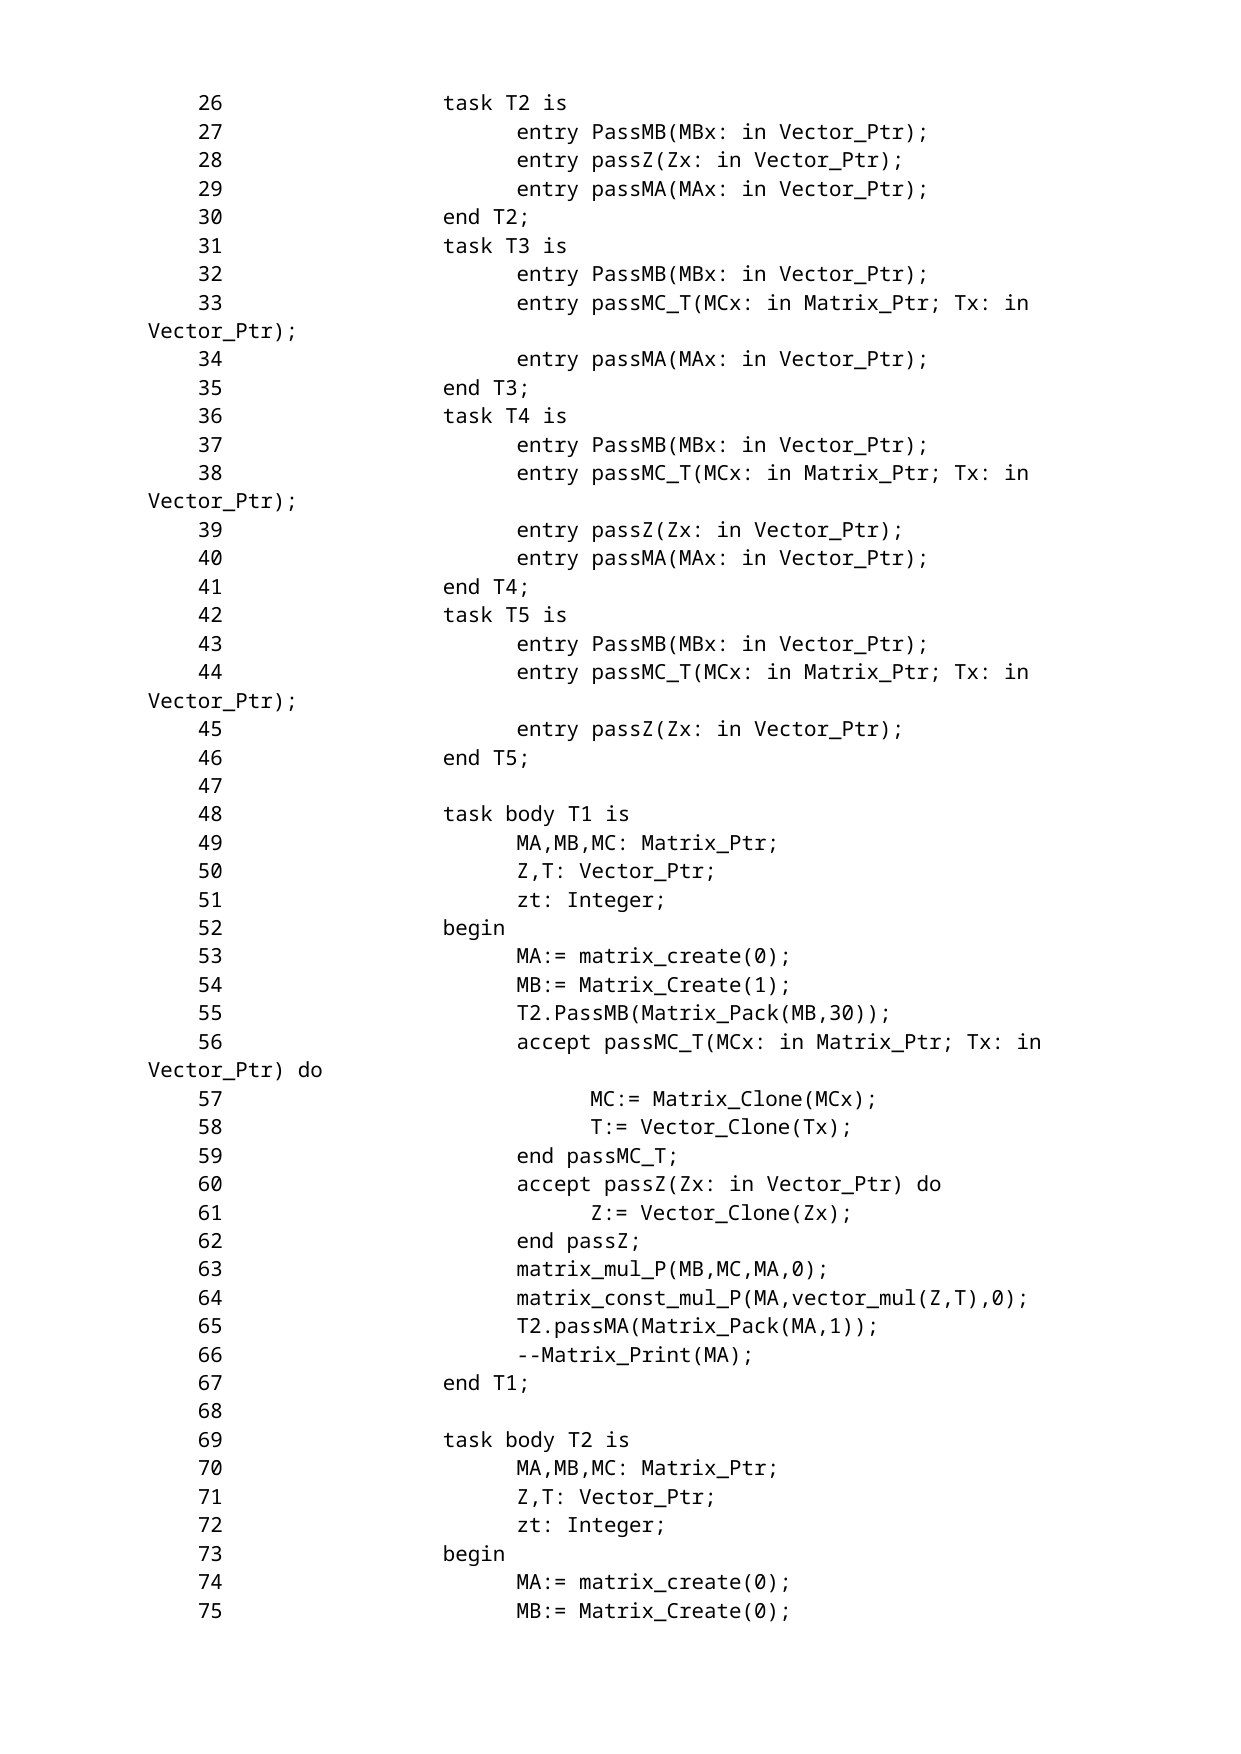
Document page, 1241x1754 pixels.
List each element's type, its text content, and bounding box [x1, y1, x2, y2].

text 67 end T1; [148, 1368, 1152, 1397]
text 70 MA,MB,MC: Matrix_Ptr; [148, 1453, 1152, 1482]
text 30 end T2; [148, 202, 1152, 231]
text 44 entry passMC_T(MCx: in Matrix_Ptr; Tx: in Vector_Ptr); [148, 657, 1152, 714]
text 64 matrix_const_mul_P(MA,vector_mul(Z,T),0); [148, 1283, 1152, 1311]
text 45 entry passZ(Zx: in Vector_Ptr); [148, 714, 1152, 743]
text 65 T2.passMA(Matrix_Pack(MA,1)); [148, 1311, 1152, 1340]
text 49 MA,MB,MC: Matrix_Ptr; [148, 828, 1152, 856]
text 57 MC:= Matrix_Clone(MCx); [148, 1084, 1152, 1112]
text 58 T:= Vector_Clone(Tx); [148, 1112, 1152, 1141]
text 29 entry passMA(MAx: in Vector_Ptr); [148, 174, 1152, 202]
text 59 end passMC_T; [148, 1141, 1152, 1169]
text 46 end T5; [148, 743, 1152, 771]
text 61 Z:= Vector_Clone(Zx); [148, 1198, 1152, 1226]
text 40 entry passMA(MAx: in Vector_Ptr); [148, 543, 1152, 572]
text 54 MB:= Matrix_Create(1); [148, 970, 1152, 998]
text 43 entry PassMB(MBx: in Vector_Ptr); [148, 629, 1152, 657]
text 50 Z,T: Vector_Ptr; [148, 856, 1152, 885]
text 33 entry passMC_T(MCx: in Matrix_Ptr; Tx: in Vector_Ptr); [148, 288, 1152, 344]
text 32 entry PassMB(MBx: in Vector_Ptr); [148, 259, 1152, 288]
text 72 zt: Integer; [148, 1510, 1152, 1539]
text 39 entry passZ(Zx: in Vector_Ptr); [148, 515, 1152, 543]
text 37 entry PassMB(MBx: in Vector_Ptr); [148, 430, 1152, 458]
text 73 begin [148, 1539, 1152, 1567]
text 75 MB:= Matrix_Create(0); [148, 1596, 1152, 1624]
text 34 entry passMA(MAx: in Vector_Ptr); [148, 344, 1152, 373]
text 42 task T5 is [148, 600, 1152, 629]
text 28 entry passZ(Zx: in Vector_Ptr); [148, 145, 1152, 174]
text 52 begin [148, 913, 1152, 942]
text 51 zt: Integer; [148, 885, 1152, 913]
text 66 --Matrix_Print(MA); [148, 1340, 1152, 1368]
text 41 end T4; [148, 572, 1152, 600]
text 26 task T2 is [148, 88, 1152, 117]
text 56 accept passMC_T(MCx: in Matrix_Ptr; Tx: in Vector_Ptr) do [148, 1027, 1152, 1084]
text 47 [148, 771, 1152, 799]
text 27 entry PassMB(MBx: in Vector_Ptr); [148, 117, 1152, 145]
text 31 task T3 is [148, 231, 1152, 259]
text 68 [148, 1397, 1152, 1425]
text 38 entry passMC_T(MCx: in Matrix_Ptr; Tx: in Vector_Ptr); [148, 458, 1152, 515]
text 60 accept passZ(Zx: in Vector_Ptr) do [148, 1169, 1152, 1198]
text 53 MA:= matrix_create(0); [148, 942, 1152, 970]
text 71 Z,T: Vector_Ptr; [148, 1482, 1152, 1510]
text 55 T2.PassMB(Matrix_Pack(MB,30)); [148, 998, 1152, 1027]
text 36 task T4 is [148, 401, 1152, 430]
text 69 task body T2 is [148, 1425, 1152, 1453]
text 74 MA:= matrix_create(0); [148, 1567, 1152, 1596]
text 63 matrix_mul_P(MB,MC,MA,0); [148, 1254, 1152, 1283]
text 35 end T3; [148, 373, 1152, 401]
text 62 end passZ; [148, 1226, 1152, 1254]
text 48 task body T1 is [148, 799, 1152, 828]
